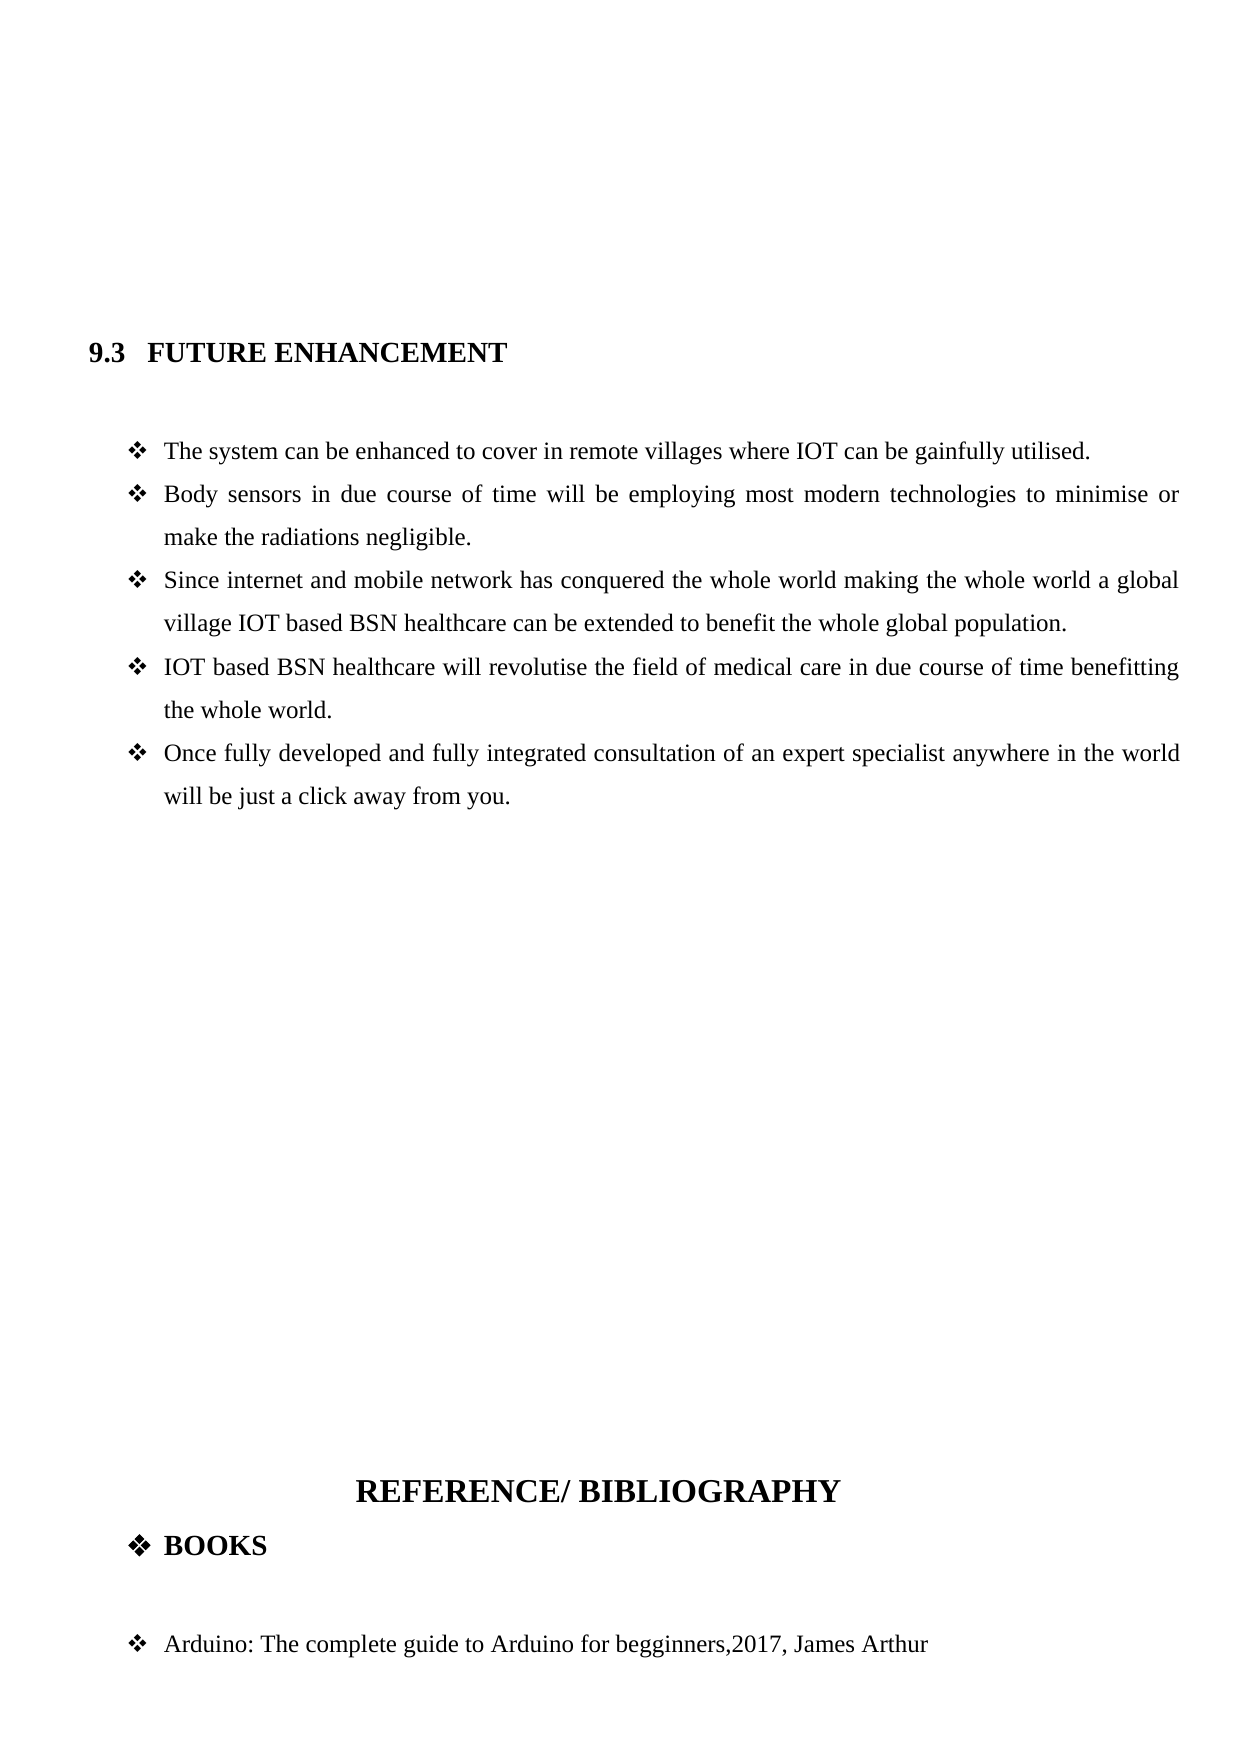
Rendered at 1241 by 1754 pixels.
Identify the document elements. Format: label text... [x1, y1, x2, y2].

list Arduino: The complete guide to Arduino for begginners,2017, James Arthur [126, 1629, 1181, 1658]
list IOT based BSN healthcare will revolutise the field of medical care in due course of time benefitting the whole world. [126, 652, 1181, 723]
list Since internet and mobile network has conquered the whole world making the whole world a global village IOT based BSN healthcare can be extended to benefit the whole global population. [126, 565, 1181, 637]
list The system can be enhanced to cover in remote villages where IOT can be gainfully utilised. [126, 436, 1181, 465]
list BOOKS [126, 1528, 1181, 1562]
text 9.3 FUTURE ENHANCEMENT [89, 335, 1181, 369]
text REFERENCE/ BIBLIOGRAPHY [89, 1471, 1181, 1509]
list Body sensors in due course of time will be employing most modern technologies to minimise or make the radiations negligible. [126, 479, 1181, 551]
list Once fully developed and fully integrated consultation of an expert specialist anywhere in the world will be just a click away from you. [126, 738, 1181, 810]
